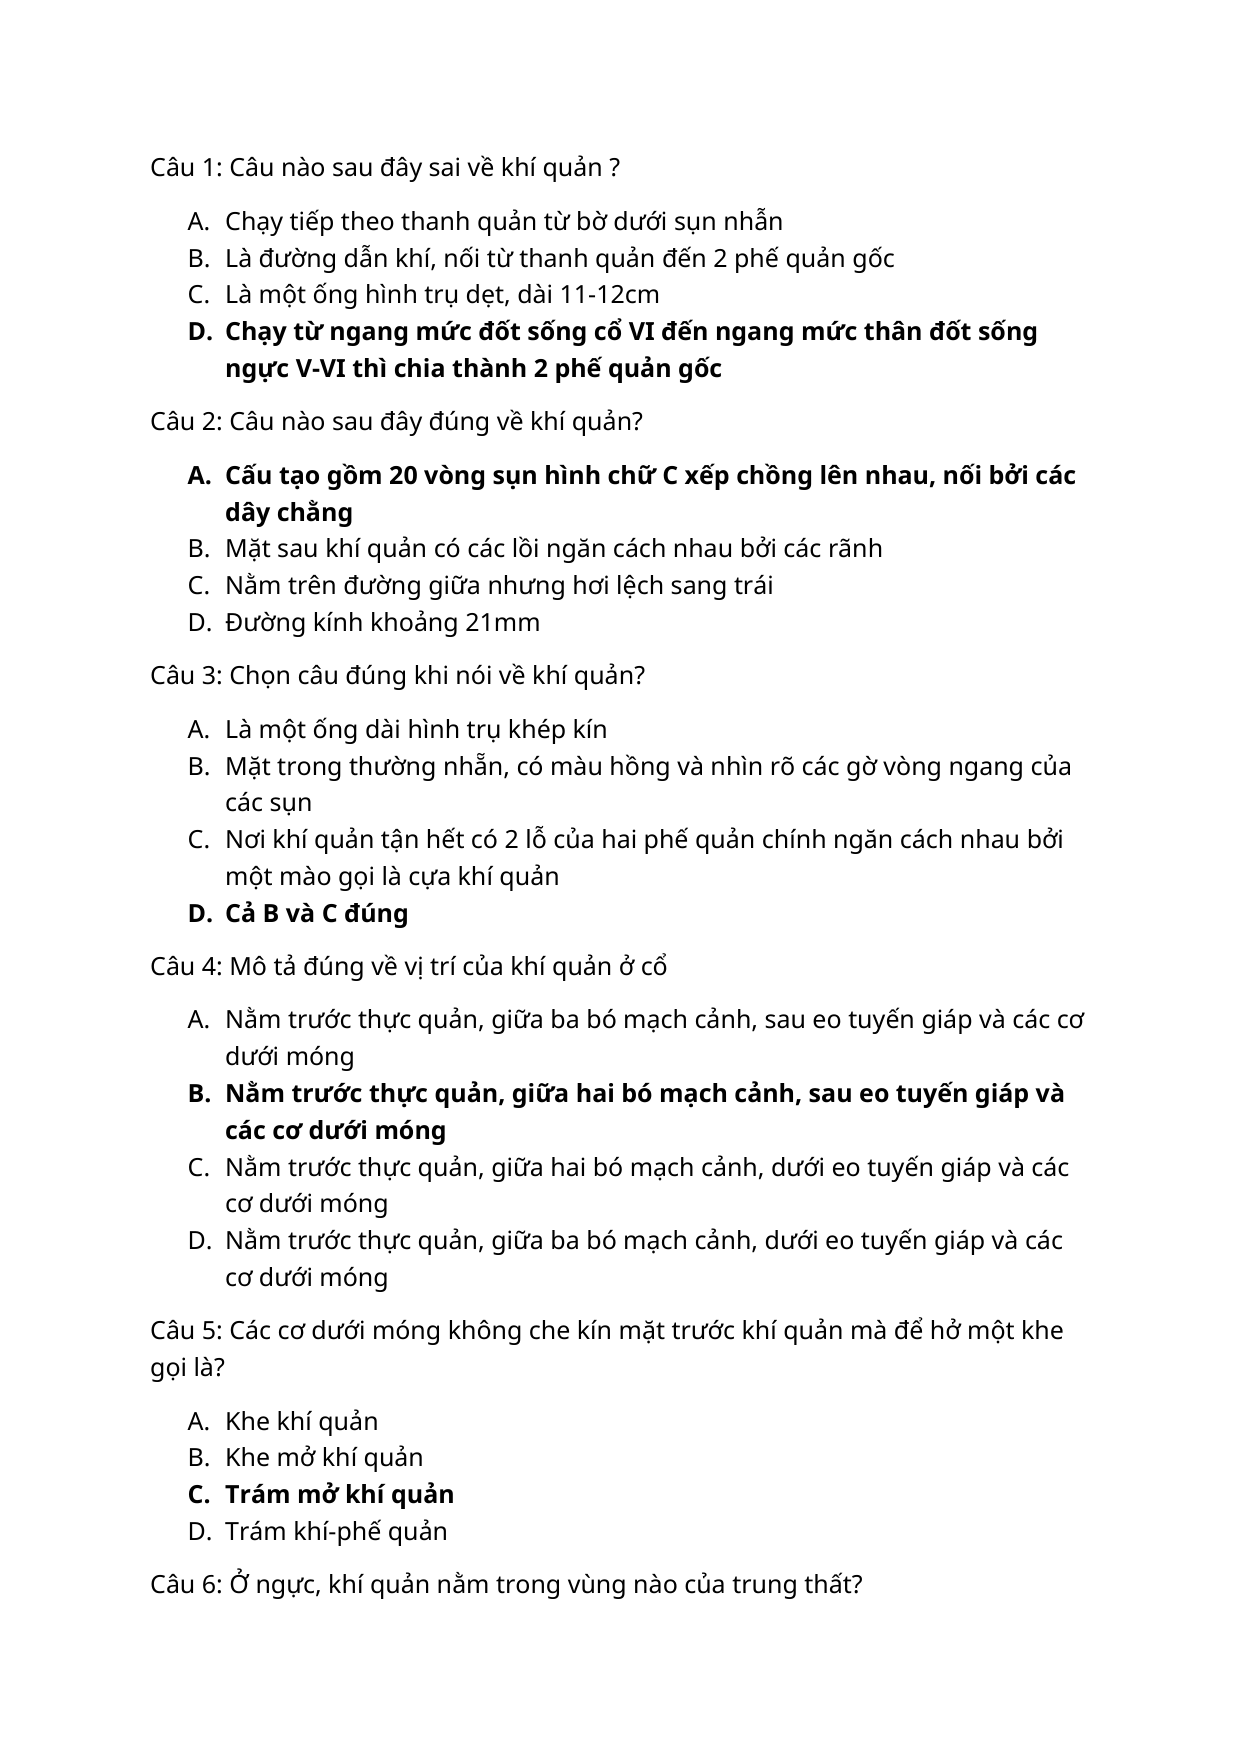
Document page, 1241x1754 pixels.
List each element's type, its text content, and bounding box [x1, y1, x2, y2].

list Chạy từ ngang mức đốt sống cổ VI đến ngang mức thân đốt sống ngực V-VI thì chia thành 2 phế quản gốc [187, 314, 1090, 384]
text Câu 3: Chọn câu đúng khi nói về khí quản? [150, 658, 1090, 692]
list Chạy tiếp theo thanh quản từ bờ dưới sụn nhẫn [187, 203, 1090, 237]
text Câu 2: Câu nào sau đây đúng về khí quản? [150, 404, 1090, 438]
list Khe khí quản [187, 1403, 1090, 1437]
list Đường kính khoảng 21mm [187, 604, 1090, 638]
list Trám mở khí quản [187, 1477, 1090, 1511]
list Nằm trước thực quản, giữa hai bó mạch cảnh, dưới eo tuyến giáp và các cơ dưới móng [187, 1149, 1090, 1220]
list Nơi khí quản tận hết có 2 lỗ của hai phế quản chính ngăn cách nhau bởi một mào gọi là cựa khí quản [187, 822, 1090, 892]
list Là đường dẫn khí, nối từ thanh quản đến 2 phế quản gốc [187, 240, 1090, 274]
list Là một ống hình trụ dẹt, dài 11-12cm [187, 277, 1090, 311]
text Câu 6: Ở ngực, khí quản nằm trong vùng nào của trung thất? [150, 1567, 1090, 1601]
list Khe mở khí quản [187, 1440, 1090, 1474]
text Câu 1: Câu nào sau đây sai về khí quản ? [150, 150, 1090, 184]
list Mặt sau khí quản có các lồi ngăn cách nhau bởi các rãnh [187, 531, 1090, 565]
list Nằm trước thực quản, giữa ba bó mạch cảnh, sau eo tuyến giáp và các cơ dưới móng [187, 1002, 1090, 1073]
list Trám khí-phế quản [187, 1513, 1090, 1547]
list Là một ống dài hình trụ khép kín [187, 711, 1090, 745]
list Nằm trước thực quản, giữa hai bó mạch cảnh, sau eo tuyến giáp và các cơ dưới móng [187, 1076, 1090, 1146]
list Nằm trên đường giữa nhưng hơi lệch sang trái [187, 568, 1090, 602]
list Cấu tạo gồm 20 vòng sụn hình chữ C xếp chồng lên nhau, nối bởi các dây chằng [187, 457, 1090, 528]
text Câu 4: Mô tả đúng về vị trí của khí quản ở cổ [150, 949, 1090, 983]
list Nằm trước thực quản, giữa ba bó mạch cảnh, dưới eo tuyến giáp và các cơ dưới móng [187, 1223, 1090, 1293]
list Mặt trong thường nhẵn, có màu hồng và nhìn rõ các gờ vòng ngang của các sụn [187, 748, 1090, 819]
list Cả B và C đúng [187, 895, 1090, 929]
text Câu 5: Các cơ dưới móng không che kín mặt trước khí quản mà để hở một khe gọi là? [150, 1313, 1090, 1384]
